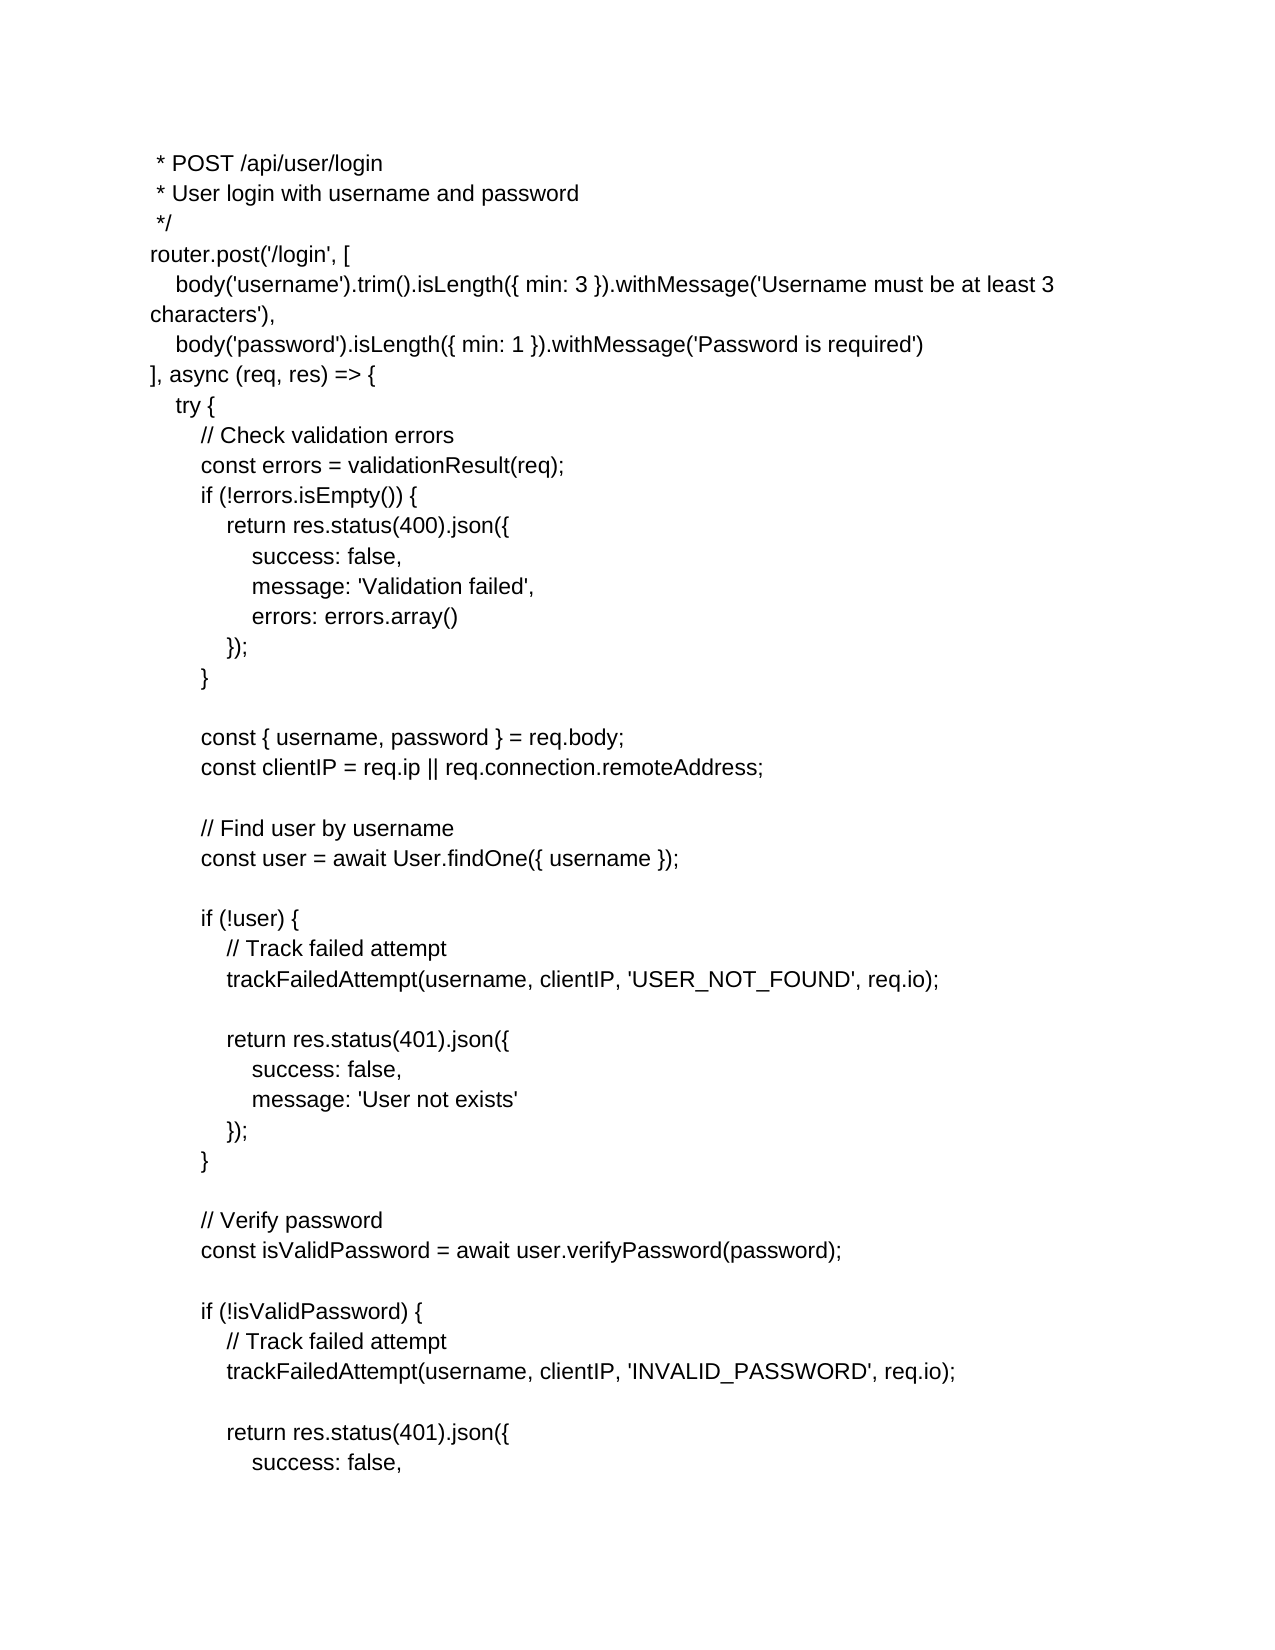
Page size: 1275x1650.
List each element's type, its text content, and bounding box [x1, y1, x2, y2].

text trackFailedAttempt(username, clientIP, 'INVALID_PASSWORD', req.io); [150, 1358, 1125, 1385]
text return res.status(400).json({ [150, 512, 1125, 539]
text message: 'User not exists' [150, 1086, 1125, 1113]
text * POST /api/user/login [150, 150, 1125, 176]
text success: false, [150, 1056, 1125, 1083]
text try { [150, 392, 1125, 418]
text return res.status(401).json({ [150, 1419, 1125, 1445]
text if (!errors.isEmpty()) { [150, 482, 1125, 509]
text errors: errors.array() [150, 603, 1125, 629]
text body('username').trim().isLength({ min: 3 }).withMessage('Username must be at least 3 characters'), [150, 271, 1125, 327]
text return res.status(401).json({ [150, 1026, 1125, 1052]
text // Verify password [150, 1207, 1125, 1234]
text }); [150, 1117, 1125, 1143]
text ], async (req, res) => { [150, 361, 1125, 388]
text const clientIP = req.ip || req.connection.remoteAddress; [150, 754, 1125, 781]
text success: false, [150, 543, 1125, 569]
text }); [150, 633, 1125, 660]
text trackFailedAttempt(username, clientIP, 'USER_NOT_FOUND', req.io); [150, 966, 1125, 992]
text if (!isValidPassword) { [150, 1298, 1125, 1324]
text message: 'Validation failed', [150, 573, 1125, 599]
text // Track failed attempt [150, 1328, 1125, 1354]
text success: false, [150, 1449, 1125, 1475]
text // Track failed attempt [150, 935, 1125, 962]
text // Check validation errors [150, 422, 1125, 448]
text const { username, password } = req.body; [150, 724, 1125, 750]
text } [150, 663, 1125, 690]
text if (!user) { [150, 905, 1125, 932]
text // Find user by username [150, 814, 1125, 841]
text const isValidPassword = await user.verifyPassword(password); [150, 1237, 1125, 1264]
text const errors = validationResult(req); [150, 452, 1125, 478]
text */ [150, 210, 1125, 237]
text const user = await User.findOne({ username }); [150, 845, 1125, 871]
text * User login with username and password [150, 180, 1125, 207]
text router.post('/login', [ [150, 241, 1125, 267]
text body('password').isLength({ min: 1 }).withMessage('Password is required') [150, 331, 1125, 358]
text } [150, 1147, 1125, 1173]
